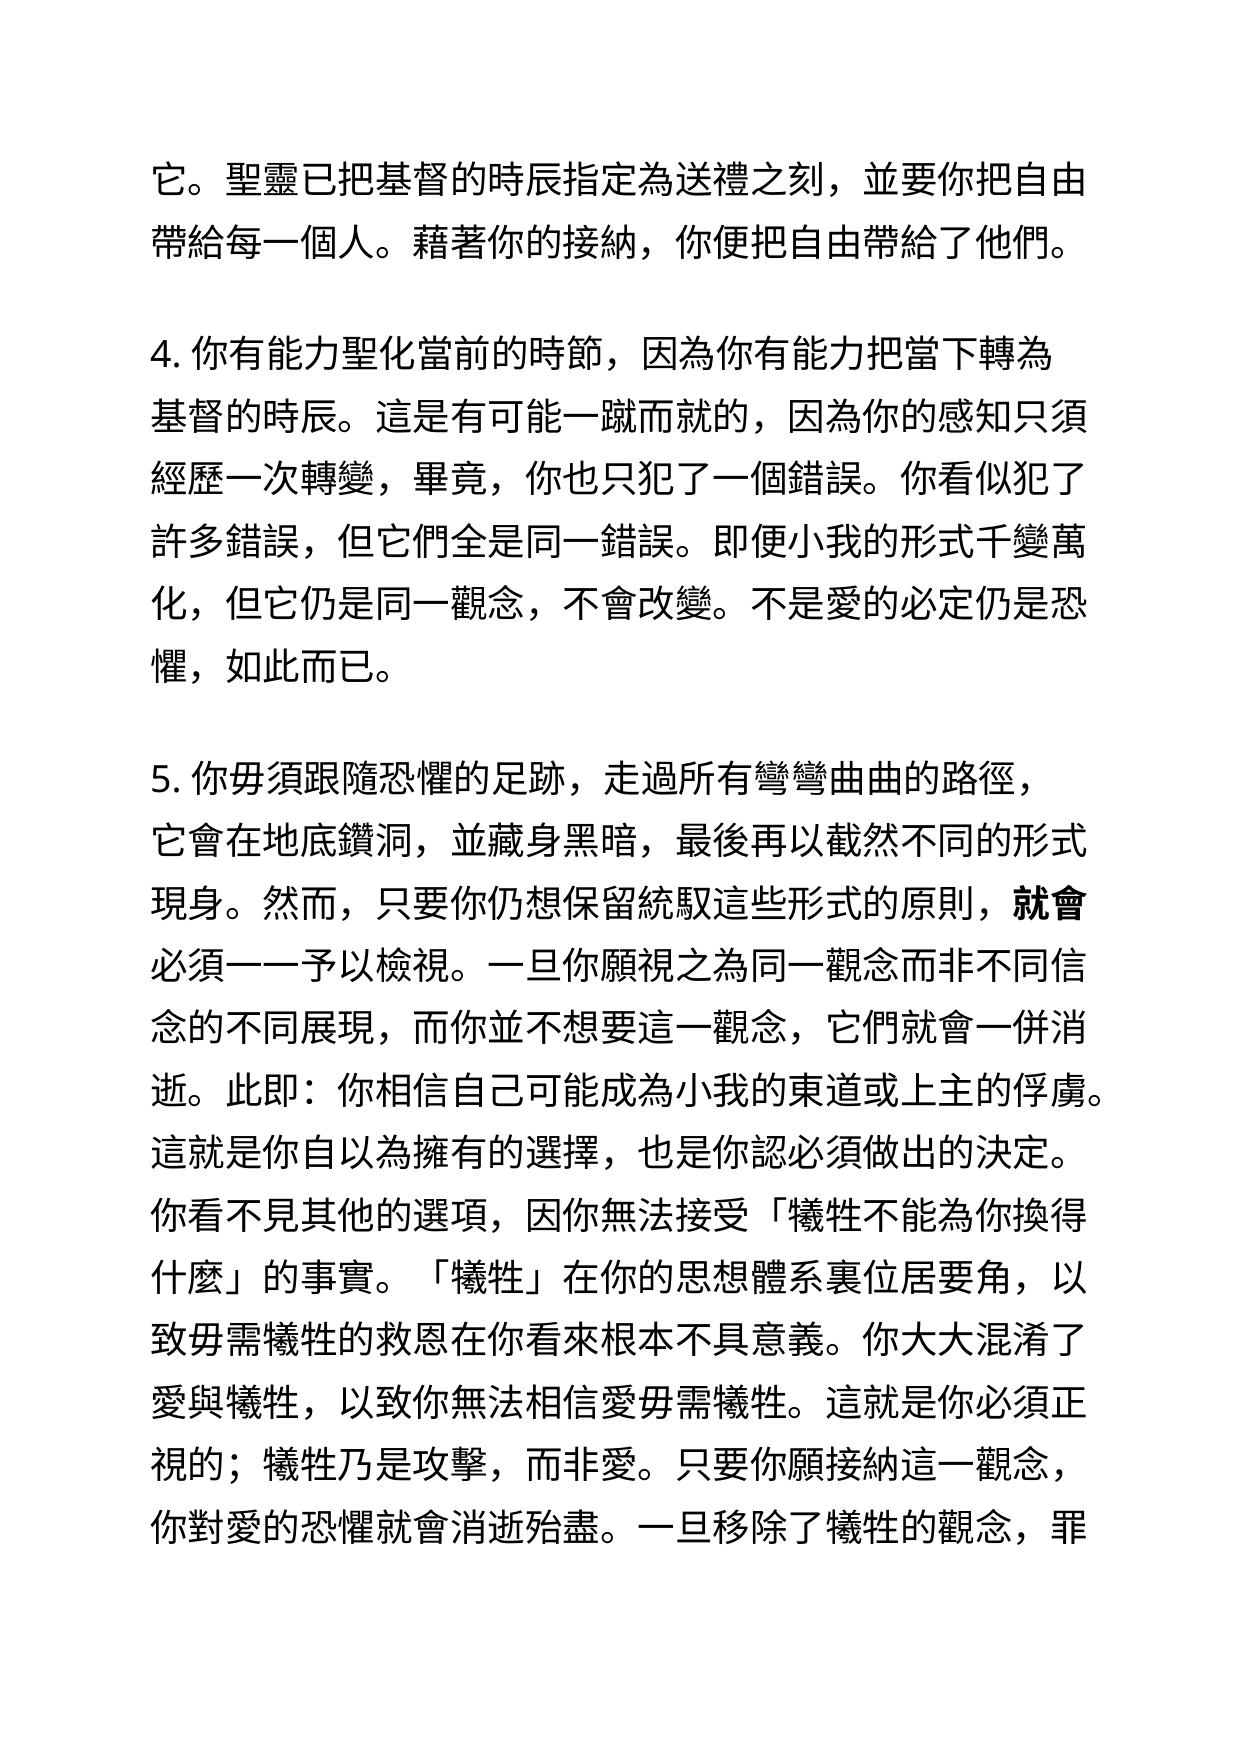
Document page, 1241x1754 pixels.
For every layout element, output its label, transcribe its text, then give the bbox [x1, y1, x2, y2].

text 4. 你有能力聖化當前的時節，因為你有能力把當下轉為基督的時辰。這是有可能一蹴而就的，因為你的感知只須經歷一次轉變，畢竟，你也只犯了一個錯誤。你看似犯了許多錯誤，但它們全是同一錯誤。即便小我的形式千變萬化，但它仍是同一觀念，不會改變。不是愛的必定仍是恐懼，如此而已。 [150, 324, 1090, 691]
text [150, 748, 1090, 1552]
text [150, 150, 1090, 267]
